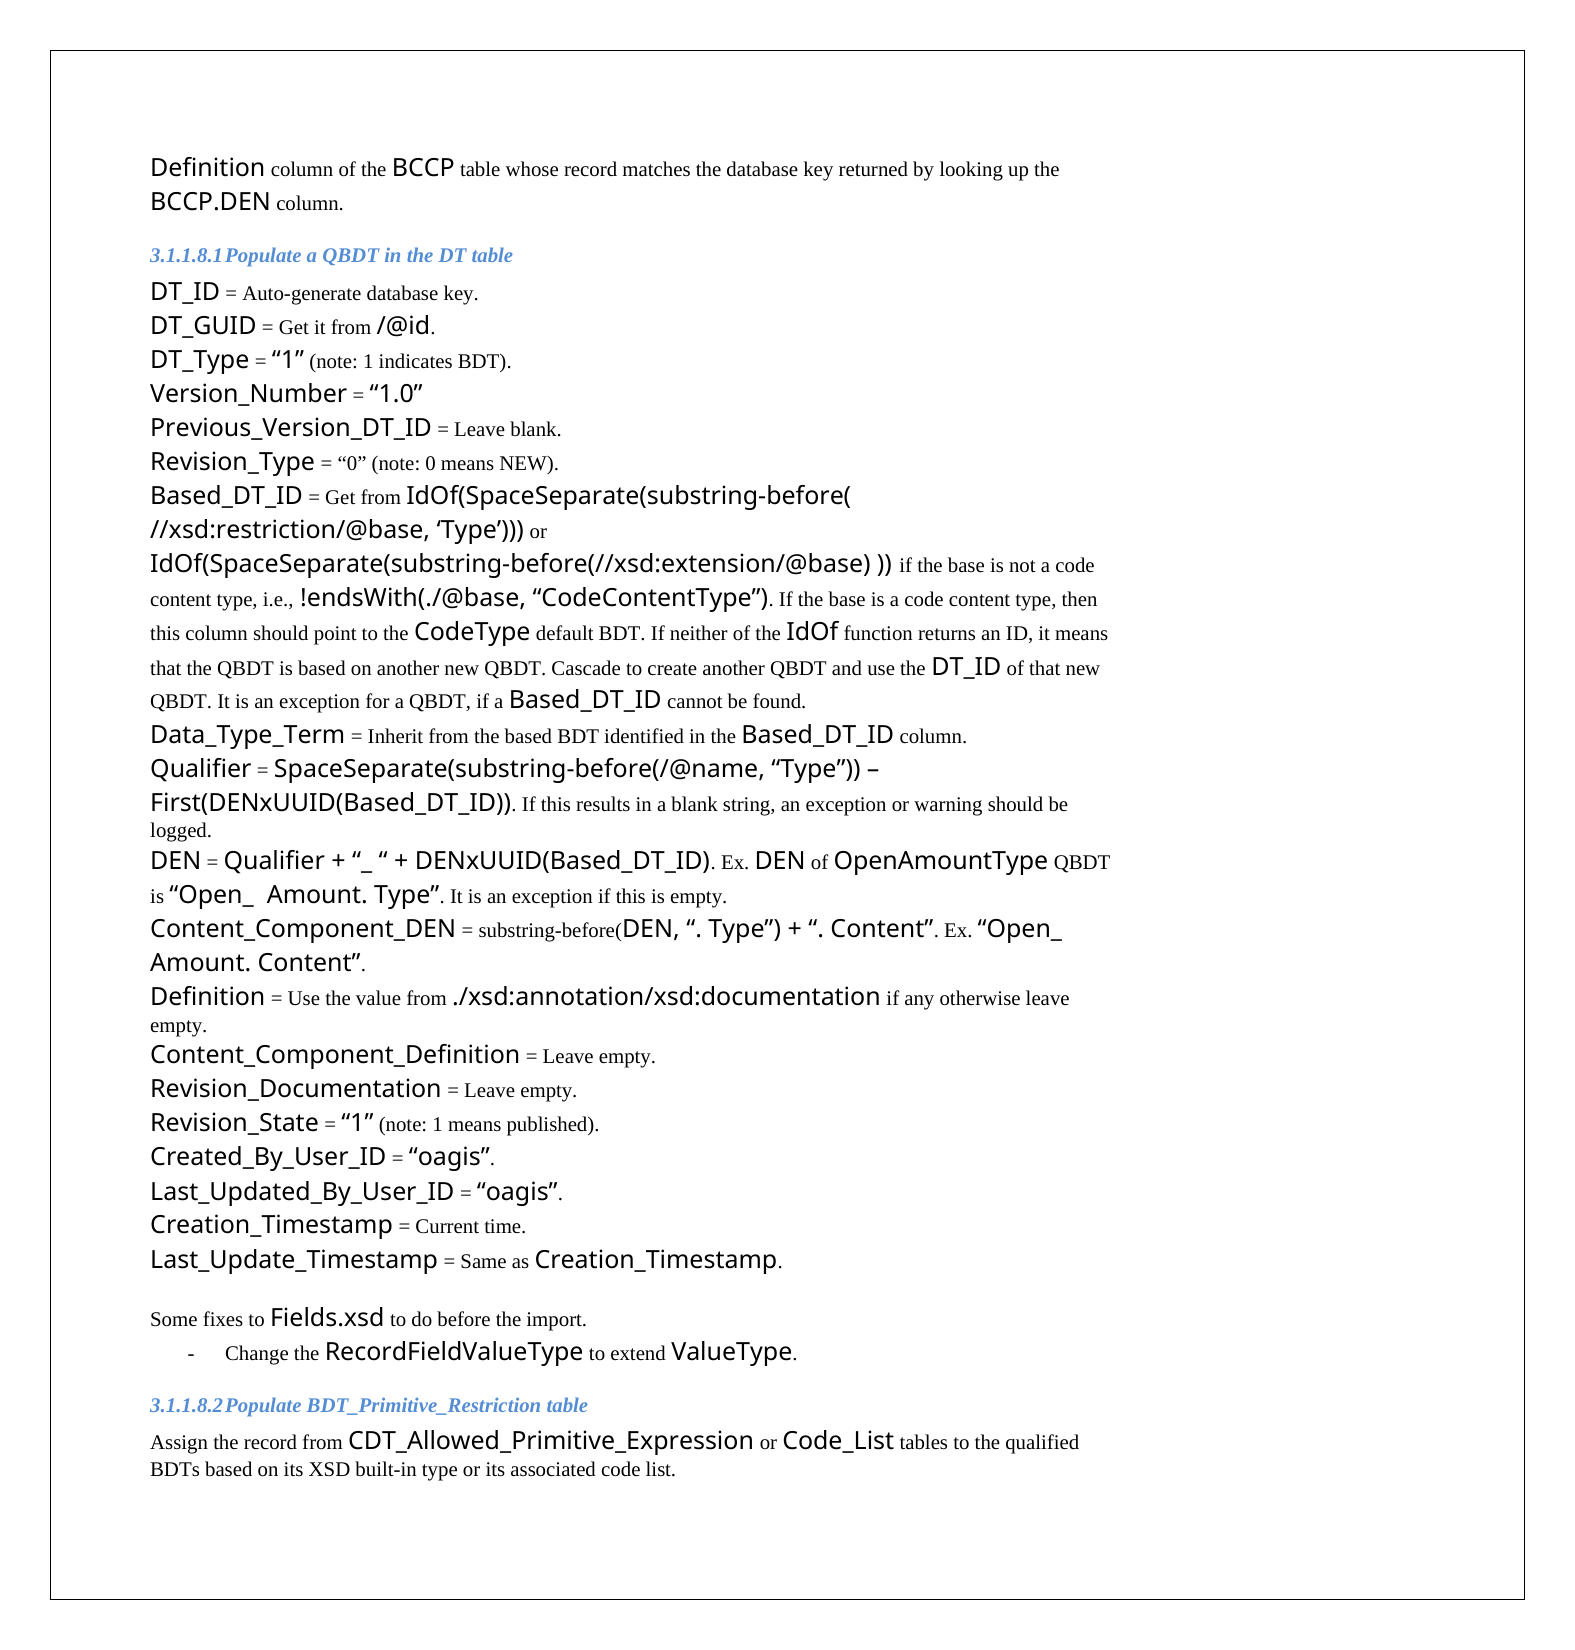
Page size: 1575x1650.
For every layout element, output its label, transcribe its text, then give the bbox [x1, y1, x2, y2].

text Assign the record from CDT_Allowed_Primitive_Expression or Code_List tables to the qualified BDTs based on its XSD built-in type or its associated code list. [150, 1423, 1125, 1481]
list Change the RecordFieldValueType to extend ValueType. [187, 1333, 1125, 1367]
text Created_By_User_ID = “oagis”. [150, 1139, 1125, 1173]
text Revision_Documentation = Leave empty. [150, 1071, 1125, 1105]
text DT_GUID = Get it from /@id. [150, 307, 1125, 342]
text DEN = Qualifier + “_ “ + DENxUUID(Based_DT_ID). Ex. DEN of OpenAmountType QBDT is “Open_ Amount. Type”. It is an exception if this is empty. [150, 842, 1125, 911]
text Qualifier = SpaceSeparate(substring-before(/@name, “Type”)) – First(DENxUUID(Based_DT_ID)). If this results in a blank string, an exception or warning should be logged. [150, 750, 1125, 842]
text Content_Component_Definition = Leave empty. [150, 1037, 1125, 1071]
text Based_DT_ID = Get from IdOf(SpaceSeparate(substring-before( //xsd:restriction/@base, ‘Type’))) or IdOf(SpaceSeparate(substring-before(//xsd:extension/@base) )) if the base is not a code content type, i.e., !endsWith(./@base, “CodeContentType”). If the base is a code content type, then this column should point to the CodeType default BDT. If neither of the IdOf function returns an ID, it means that the QBDT is based on another new QBDT. Cascade to create another QBDT and use the DT_ID of that new QBDT. It is an exception for a QBDT, if a Based_DT_ID cannot be found. [150, 478, 1125, 716]
text Revision_State = “1” (note: 1 means published). [150, 1105, 1125, 1139]
text Last_Updated_By_User_ID = “oagis”. [150, 1173, 1125, 1207]
text Creation_Timestamp = Current time. [150, 1207, 1125, 1241]
text Revision_Type = “0” (note: 0 means NEW). [150, 444, 1125, 478]
text Definition = Use the value from ./xsd:annotation/xsd:documentation if any otherwise leave empty. [150, 979, 1125, 1037]
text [150, 150, 1125, 218]
text Previous_Version_DT_ID = Leave blank. [150, 410, 1125, 444]
subtitle Populate BDT_Primitive_Restriction table [150, 1392, 975, 1417]
text Data_Type_Term = Inherit from the based BDT identified in the Based_DT_ID column. [150, 716, 1125, 750]
text Some fixes to Fields.xsd to do before the import. [150, 1299, 1125, 1333]
subtitle Populate a QBDT in the DT table [150, 243, 975, 267]
text Version_Number = “1.0” [150, 376, 1125, 410]
text DT_Type = “1” (note: 1 indicates BDT). [150, 342, 1125, 376]
text Last_Update_Timestamp = Same as Creation_Timestamp. [150, 1241, 1125, 1275]
text DT_ID = Auto-generate database key. [150, 273, 1125, 307]
text Content_Component_DEN = substring-before(DEN, “. Type”) + “. Content”. Ex. “Open_ Amount. Content”. [150, 911, 1125, 979]
